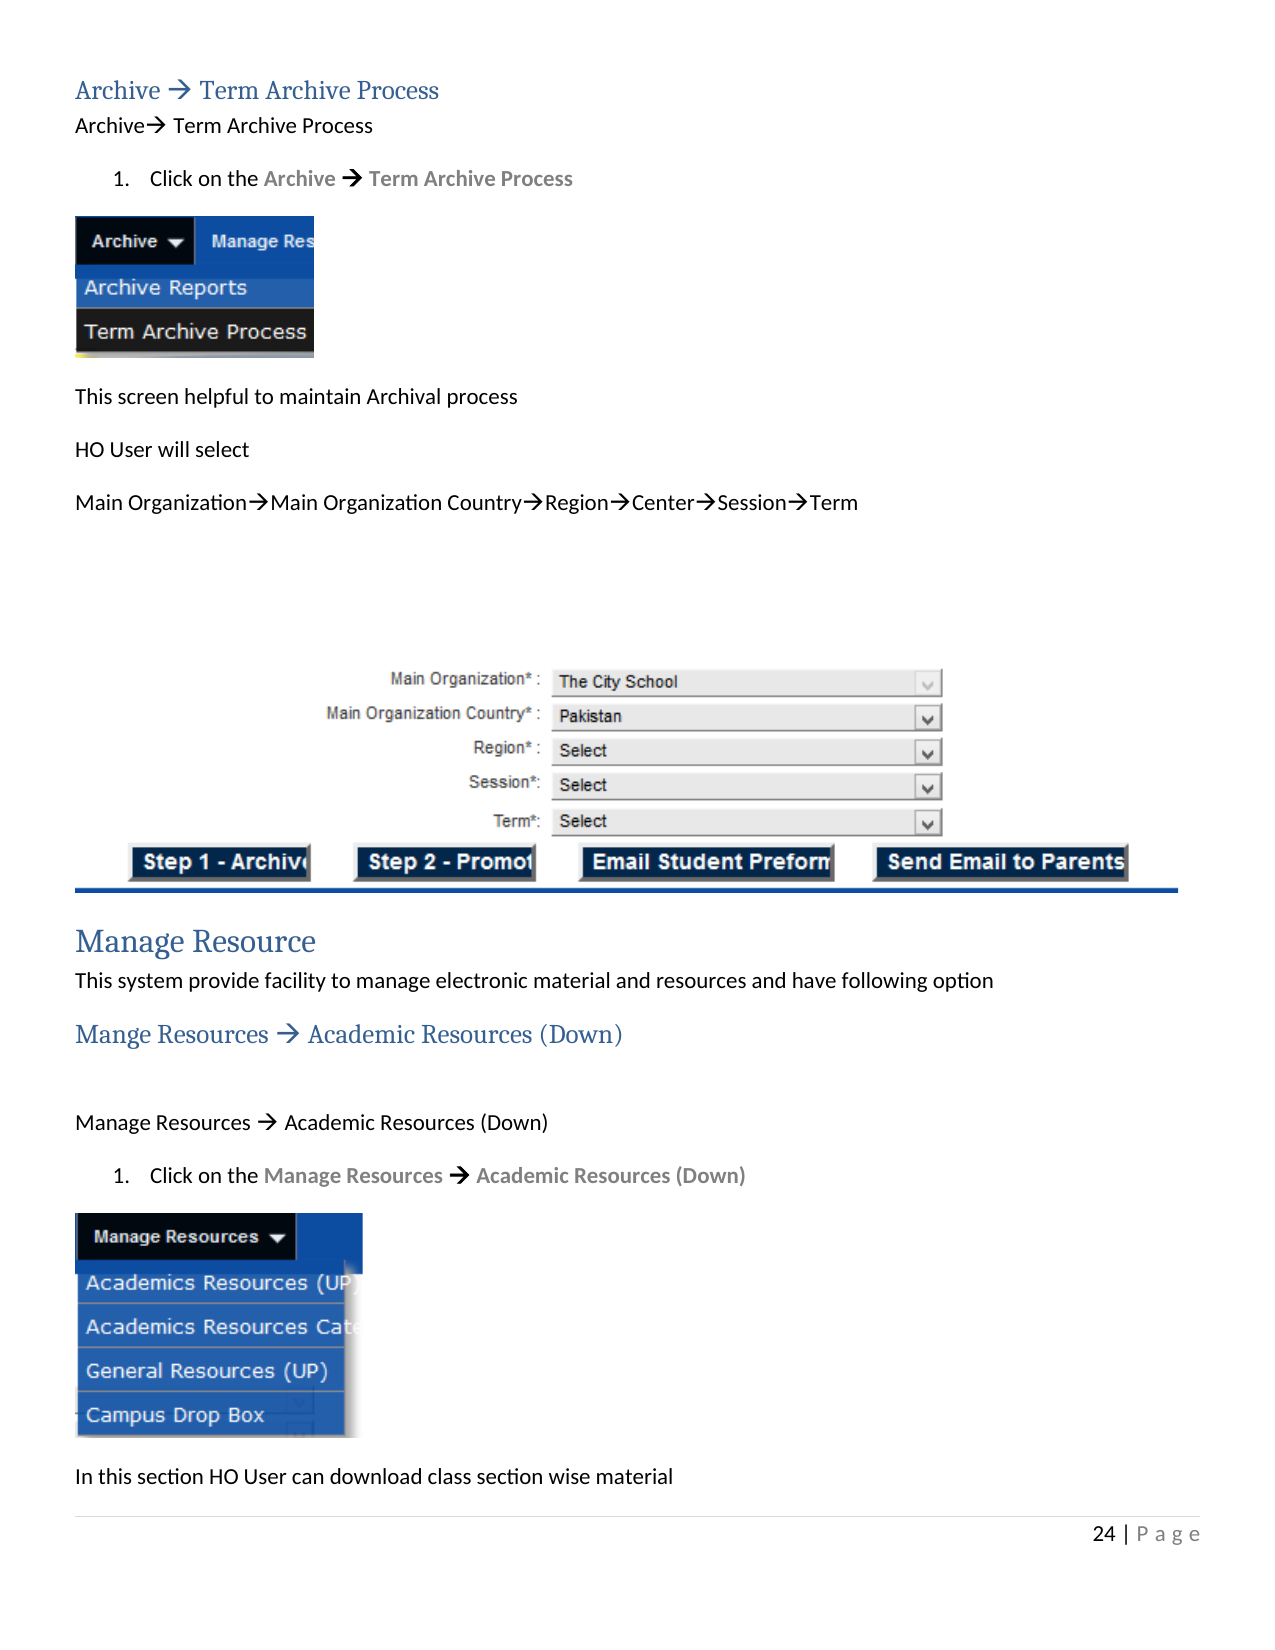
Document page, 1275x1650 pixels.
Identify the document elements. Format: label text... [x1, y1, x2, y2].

text Archive Term Archive Process [75, 111, 1200, 139]
list Click on the Archive Term Archive Process [112, 164, 1200, 192]
text Main OrganizationMain Organization CountryRegionCenterSessionTerm [75, 488, 1200, 516]
text This screen helpful to maintain Archival process [75, 382, 1200, 410]
picture [75, 1213, 363, 1438]
subtitle Manage Resource [75, 922, 1200, 960]
subtitle Archive Term Archive Process [75, 75, 1200, 106]
text This system provide facility to manage electronic material and resources and have following option [75, 966, 1200, 994]
text In this section HO User can download class section wise material [75, 1462, 1200, 1490]
picture [75, 216, 314, 358]
picture [75, 594, 1179, 893]
subtitle Mange Resources Academic Resources (Down) [75, 1019, 1200, 1050]
list Click on the Manage Resources Academic Resources (Down) [112, 1161, 1200, 1189]
text Manage Resources Academic Resources (Down) [75, 1108, 1200, 1136]
text HO User will select [75, 435, 1200, 463]
